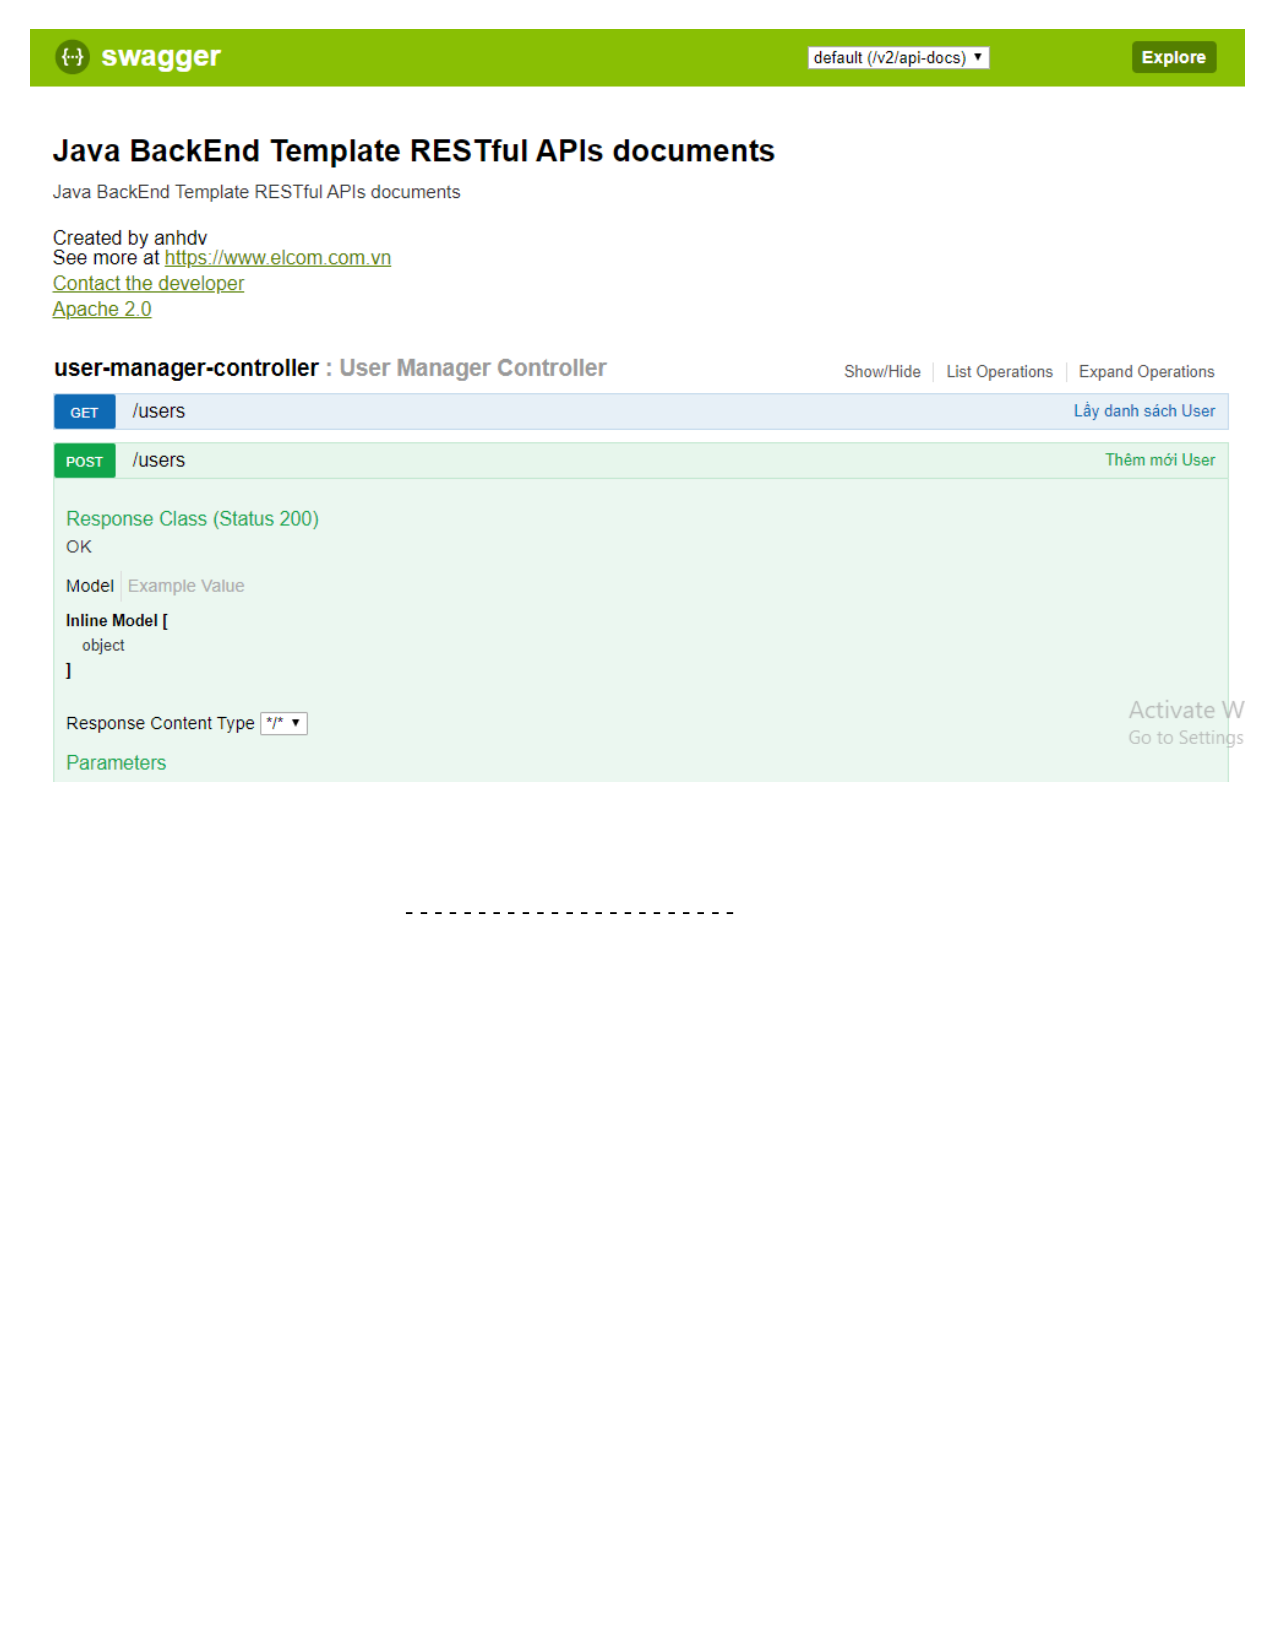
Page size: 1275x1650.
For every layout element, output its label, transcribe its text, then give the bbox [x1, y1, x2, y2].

text - - - - - - - - - - - - - - - - - - - - - - - [330, 896, 1245, 925]
picture [30, 29, 1245, 782]
